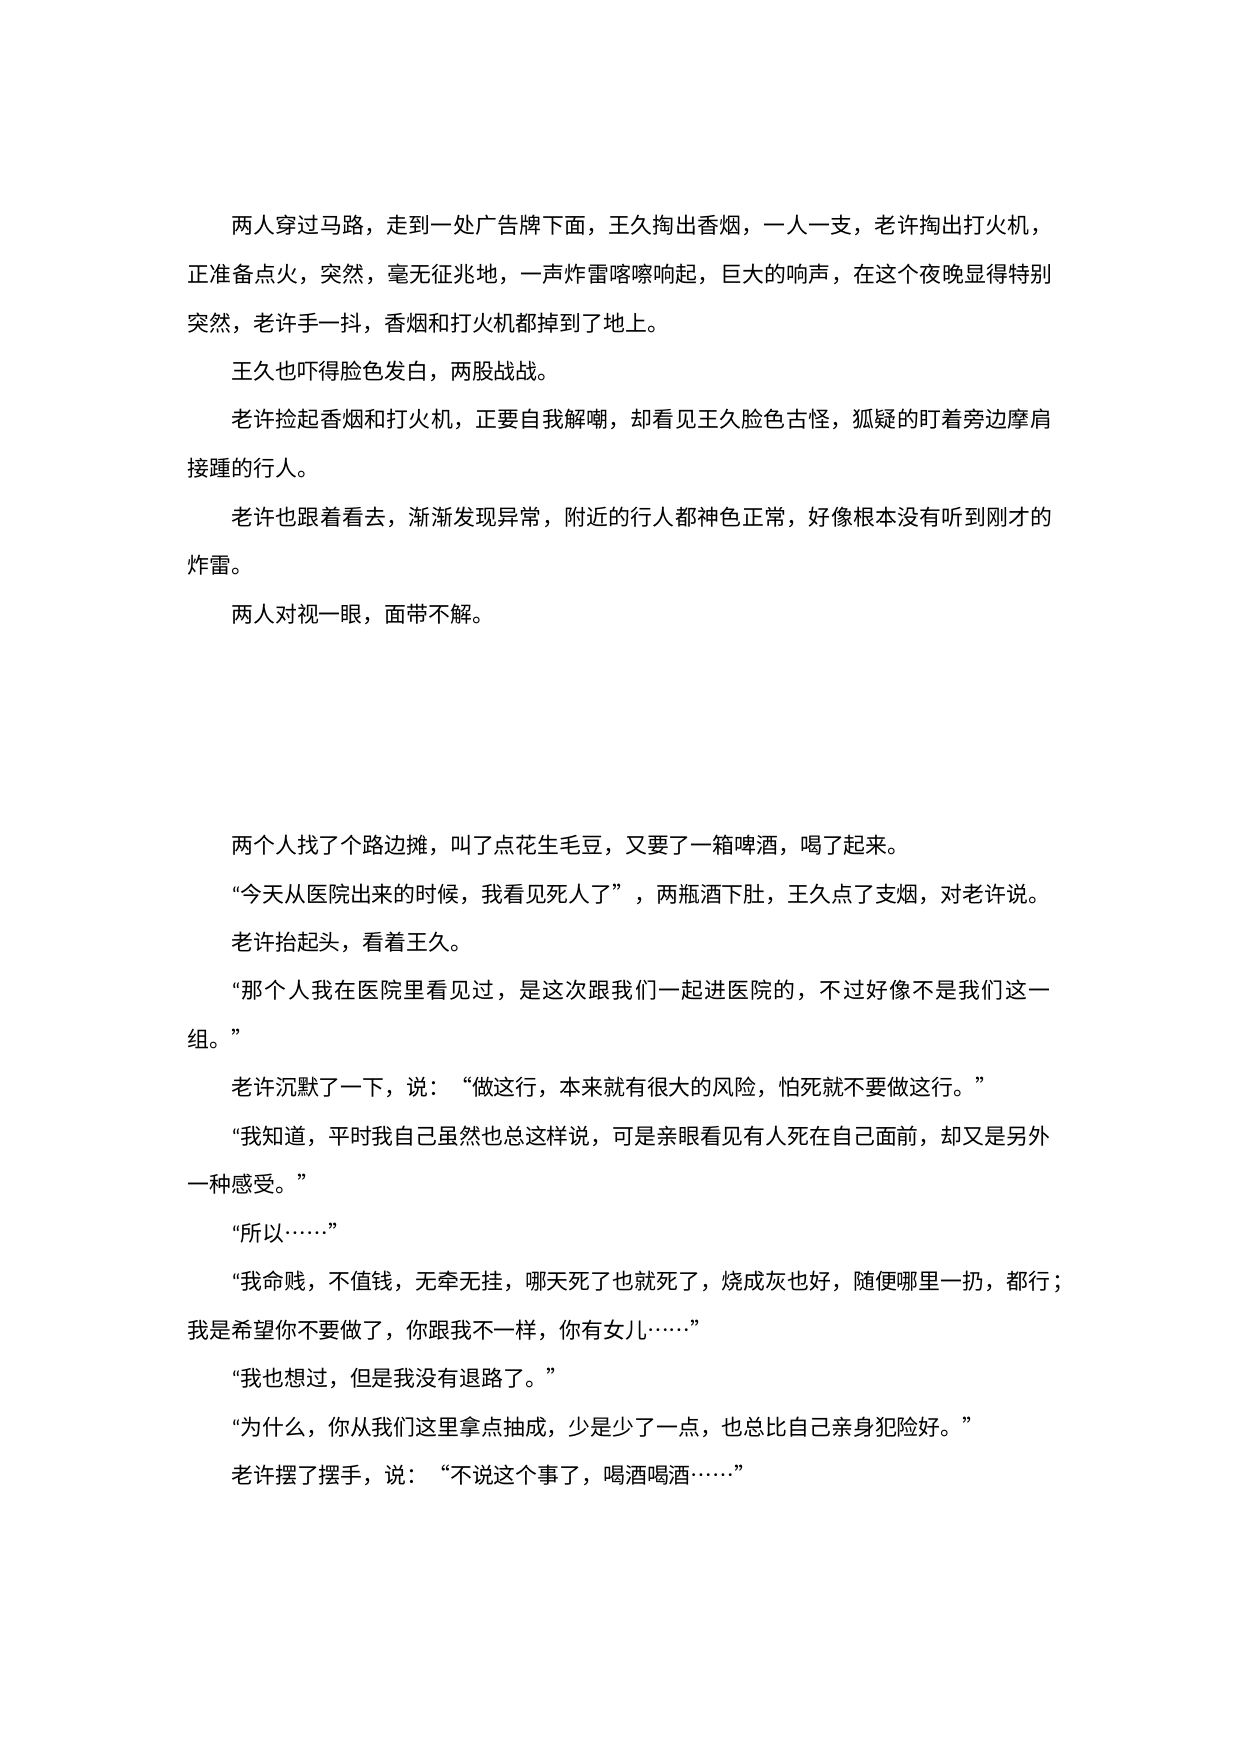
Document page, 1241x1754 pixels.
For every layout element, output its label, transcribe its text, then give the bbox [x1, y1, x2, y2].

text 王久也吓得脸色发白，两股战战。 [187, 354, 1053, 386]
text 老许摆了摆手，说：“不说这个事了，喝酒喝酒……” [187, 1457, 1053, 1490]
text 老许沉默了一下，说：“做这行，本来就有很大的风险，怕死就不要做这行。” [187, 1070, 1053, 1102]
text “我知道，平时我自己虽然也总这样说，可是亲眼看见有人死在自己面前，却又是另外一种感受。” [187, 1118, 1053, 1199]
text “我也想过，但是我没有退路了。” [187, 1361, 1053, 1393]
text 两人对视一眼，面带不解。 [187, 596, 1053, 629]
text “我命贱，不值钱，无牵无挂，哪天死了也就死了，烧成灰也好，随便哪里一扔，都行；我是希望你不要做了，你跟我不一样，你有女儿……” [187, 1264, 1053, 1345]
text 老许也跟着看去，渐渐发现异常，附近的行人都神色正常，好像根本没有听到刚才的炸雷。 [187, 499, 1053, 580]
text 老许捡起香烟和打火机，正要自我解嘲，却看见王久脸色古怪，狐疑的盯着旁边摩肩接踵的行人。 [187, 402, 1053, 483]
text 两个人找了个路边摊，叫了点花生毛豆，又要了一箱啤酒，喝了起来。 [187, 828, 1053, 860]
text 两人穿过马路，走到一处广告牌下面，王久掏出香烟，一人一支，老许掏出打火机，正准备点火，突然，毫无征兆地，一声炸雷喀嚓响起，巨大的响声，在这个夜晚显得特别突然，老许手一抖，香烟和打火机都掉到了地上。 [187, 208, 1053, 338]
text “为什么，你从我们这里拿点抽成，少是少了一点，也总比自己亲身犯险好。” [187, 1409, 1053, 1442]
text “那个人我在医院里看见过，是这次跟我们一起进医院的，不过好像不是我们这一组。” [187, 973, 1053, 1054]
text 老许抬起头，看着王久。 [187, 924, 1053, 957]
text “所以……” [187, 1215, 1053, 1248]
text “今天从医院出来的时候，我看见死人了”，两瓶酒下肚，王久点了支烟，对老许说。 [187, 876, 1053, 909]
